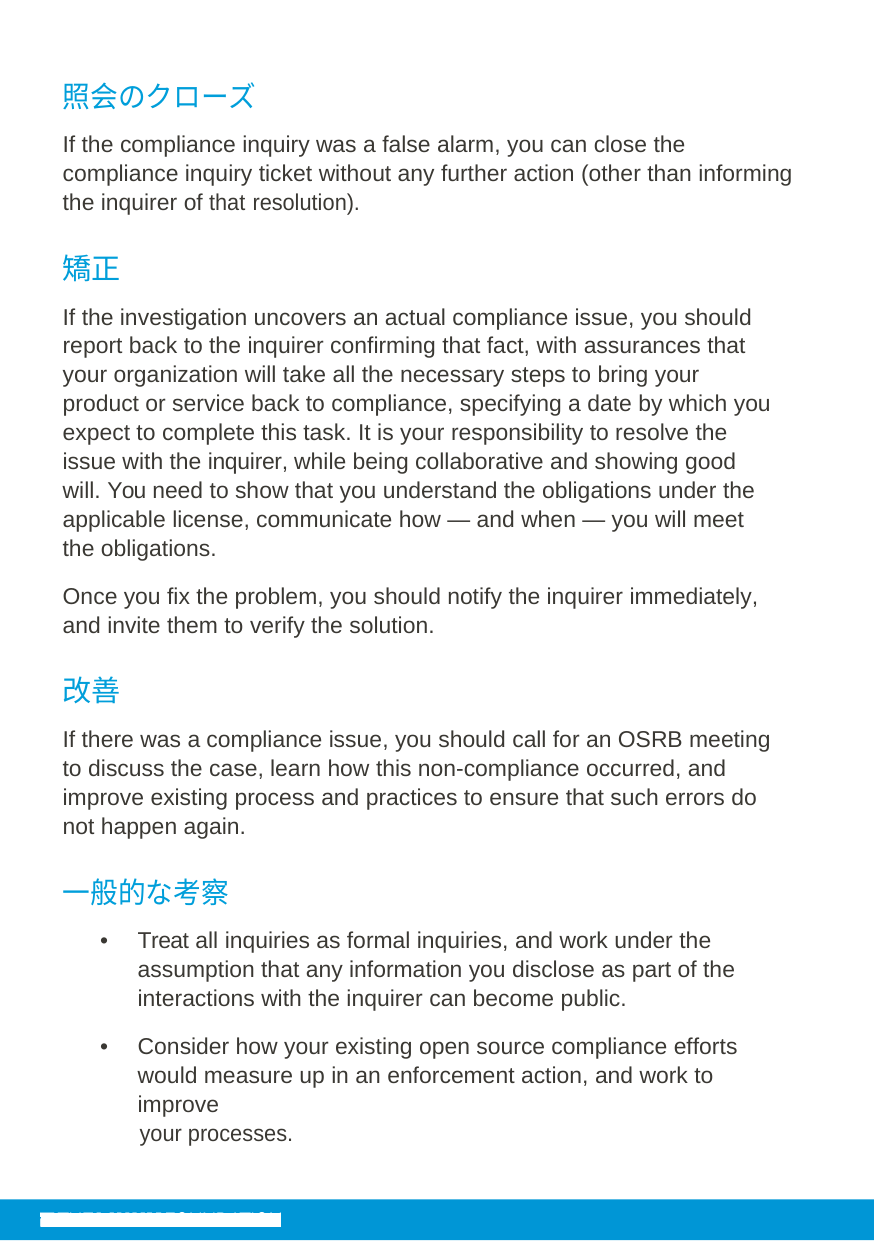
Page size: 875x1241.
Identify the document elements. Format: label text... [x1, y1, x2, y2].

subtitle 照会のクローズ [62, 80, 646, 113]
text If the compliance inquiry was a false alarm, you can close the compliance inquiry ticket without any further action (other than informing the inquirer of that resolution). [62, 131, 794, 216]
subtitle 改善 [62, 674, 646, 708]
text Once you fix the problem, you should notify the inquirer immediately, and invite them to verify the solution. [62, 583, 777, 638]
list Consider how your existing open source compliance efforts would measure up in an enforcement action, and work to improve [100, 1033, 787, 1117]
text your processes. [64, 1120, 368, 1146]
subtitle 矯正 [62, 252, 646, 285]
subtitle 一般的な考察 [62, 876, 646, 909]
text If there was a compliance issue, you should call for an OSRB meeting to discuss the case, learn how this non-compliance occurred, and improve existing process and practices to ensure that such errors do not happen again. [62, 726, 774, 839]
list Treat all inquiries as formal inquiries, and work under the assumption that any information you disclose as part of the interactions with the inquirer can become public. [100, 927, 810, 1012]
text If the investigation uncovers an actual compliance issue, you should report back to the inquirer confirming that fact, with assurances that your organization will take all the necessary steps to bring your product or service back to compliance, specifying a date by which you expect to complete this task. It is your responsibility to resolve the issue with the inquirer, while being collaborative and showing good will. You need to show that you understand the obligations under the applicable license, communicate how — and when — you will meet the obligations. [62, 303, 780, 562]
picture [41, 1213, 280, 1226]
